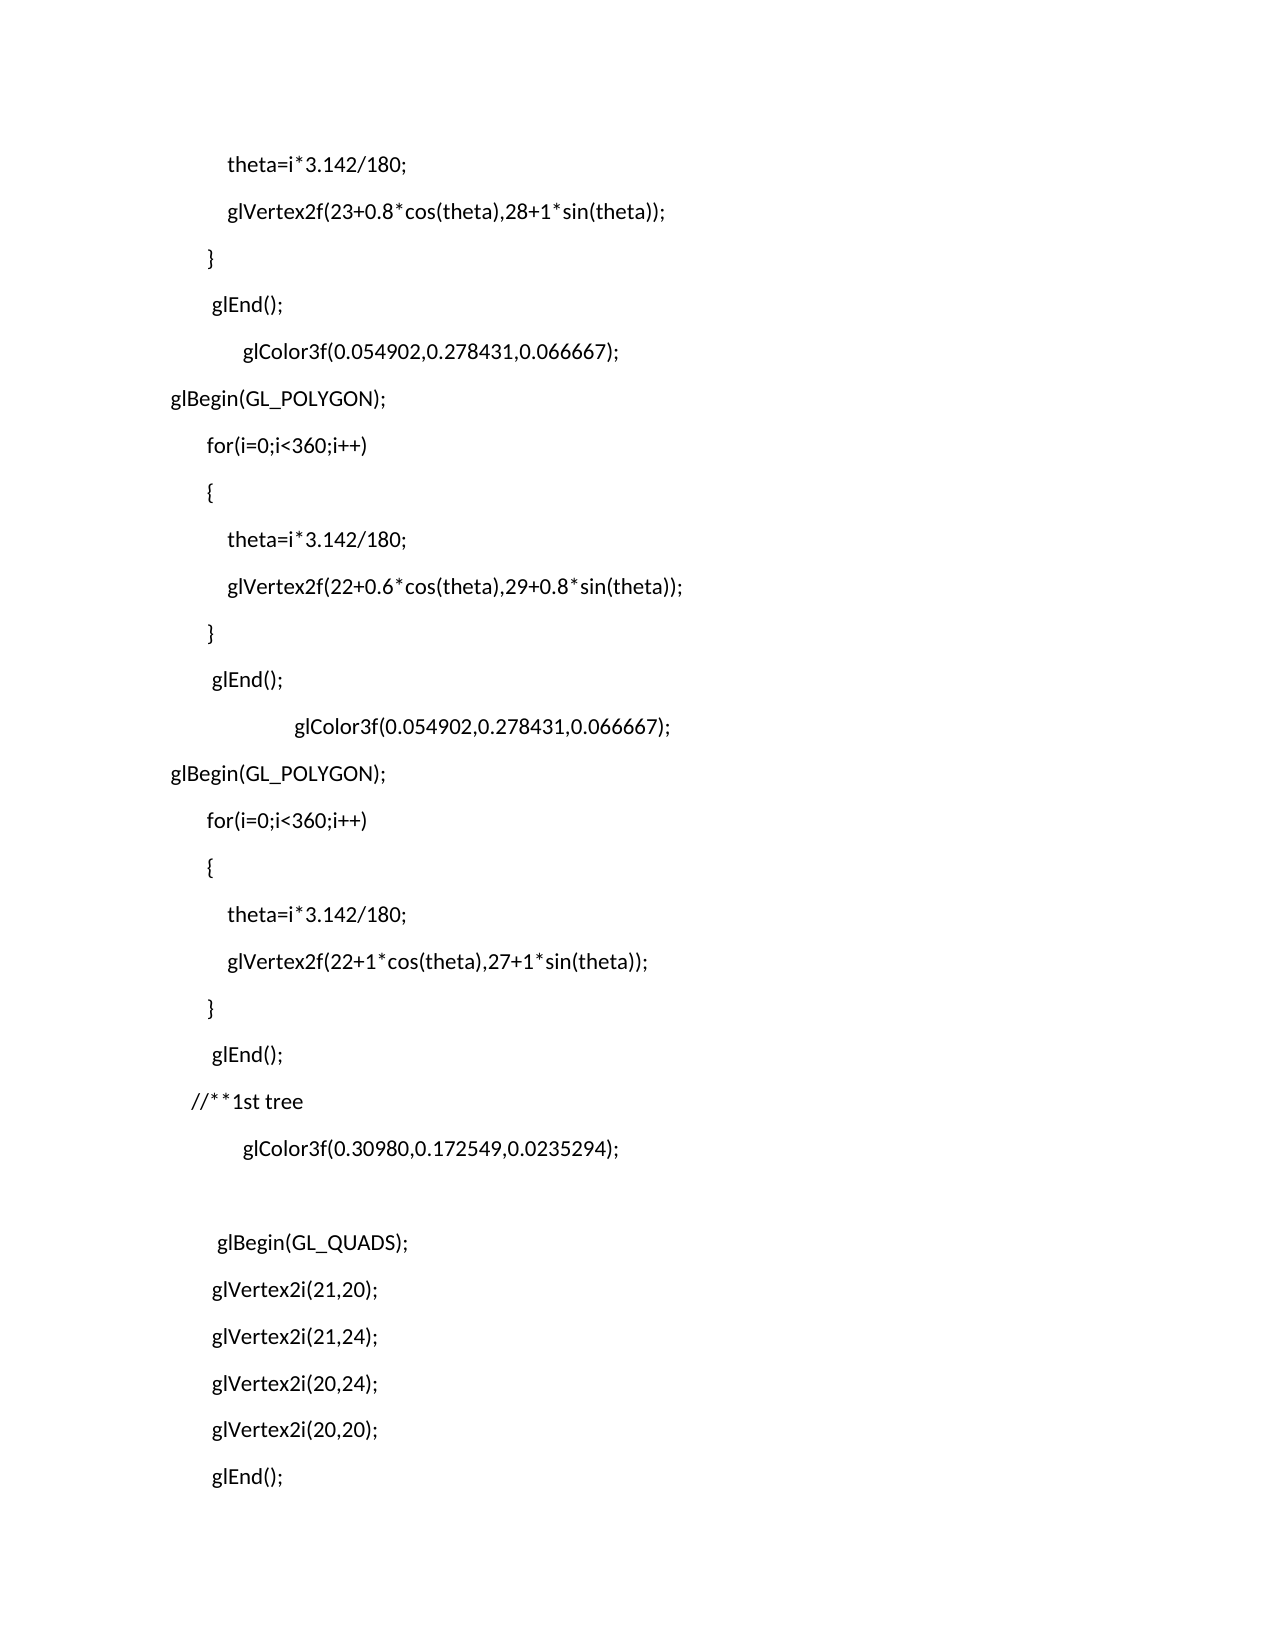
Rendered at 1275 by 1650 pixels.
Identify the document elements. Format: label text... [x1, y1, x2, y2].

text glVertex2f(22+1*cos(theta),27+1*sin(theta)); [150, 947, 1125, 975]
text theta=i*3.142/180; [150, 900, 1125, 928]
text glColor3f(0.054902,0.278431,0.066667); [150, 712, 1125, 741]
text glBegin(GL_POLYGON); [150, 384, 1125, 412]
text glEnd(); [150, 1462, 1125, 1491]
text { [150, 478, 1125, 506]
text glEnd(); [150, 291, 1125, 319]
text glBegin(GL_POLYGON); [150, 759, 1125, 787]
text } [150, 994, 1125, 1022]
text glColor3f(0.054902,0.278431,0.066667); [150, 337, 1125, 366]
text glVertex2f(22+0.6*cos(theta),29+0.8*sin(theta)); [150, 572, 1125, 600]
text { [150, 853, 1125, 881]
text glBegin(GL_QUADS); [150, 1228, 1125, 1256]
text } [150, 619, 1125, 647]
text } [150, 244, 1125, 272]
text glVertex2f(23+0.8*cos(theta),28+1*sin(theta)); [150, 197, 1125, 225]
text theta=i*3.142/180; [150, 525, 1125, 553]
text glVertex2i(20,24); [150, 1369, 1125, 1397]
text glEnd(); [150, 1041, 1125, 1069]
text for(i=0;i<360;i++) [150, 431, 1125, 459]
text glVertex2i(21,20); [150, 1275, 1125, 1303]
text theta=i*3.142/180; [150, 150, 1125, 178]
text glEnd(); [150, 666, 1125, 694]
text glVertex2i(20,20); [150, 1416, 1125, 1444]
text glVertex2i(21,24); [150, 1322, 1125, 1350]
text for(i=0;i<360;i++) [150, 806, 1125, 834]
text //**1st tree [150, 1087, 1125, 1116]
text glColor3f(0.30980,0.172549,0.0235294); [150, 1134, 1125, 1162]
